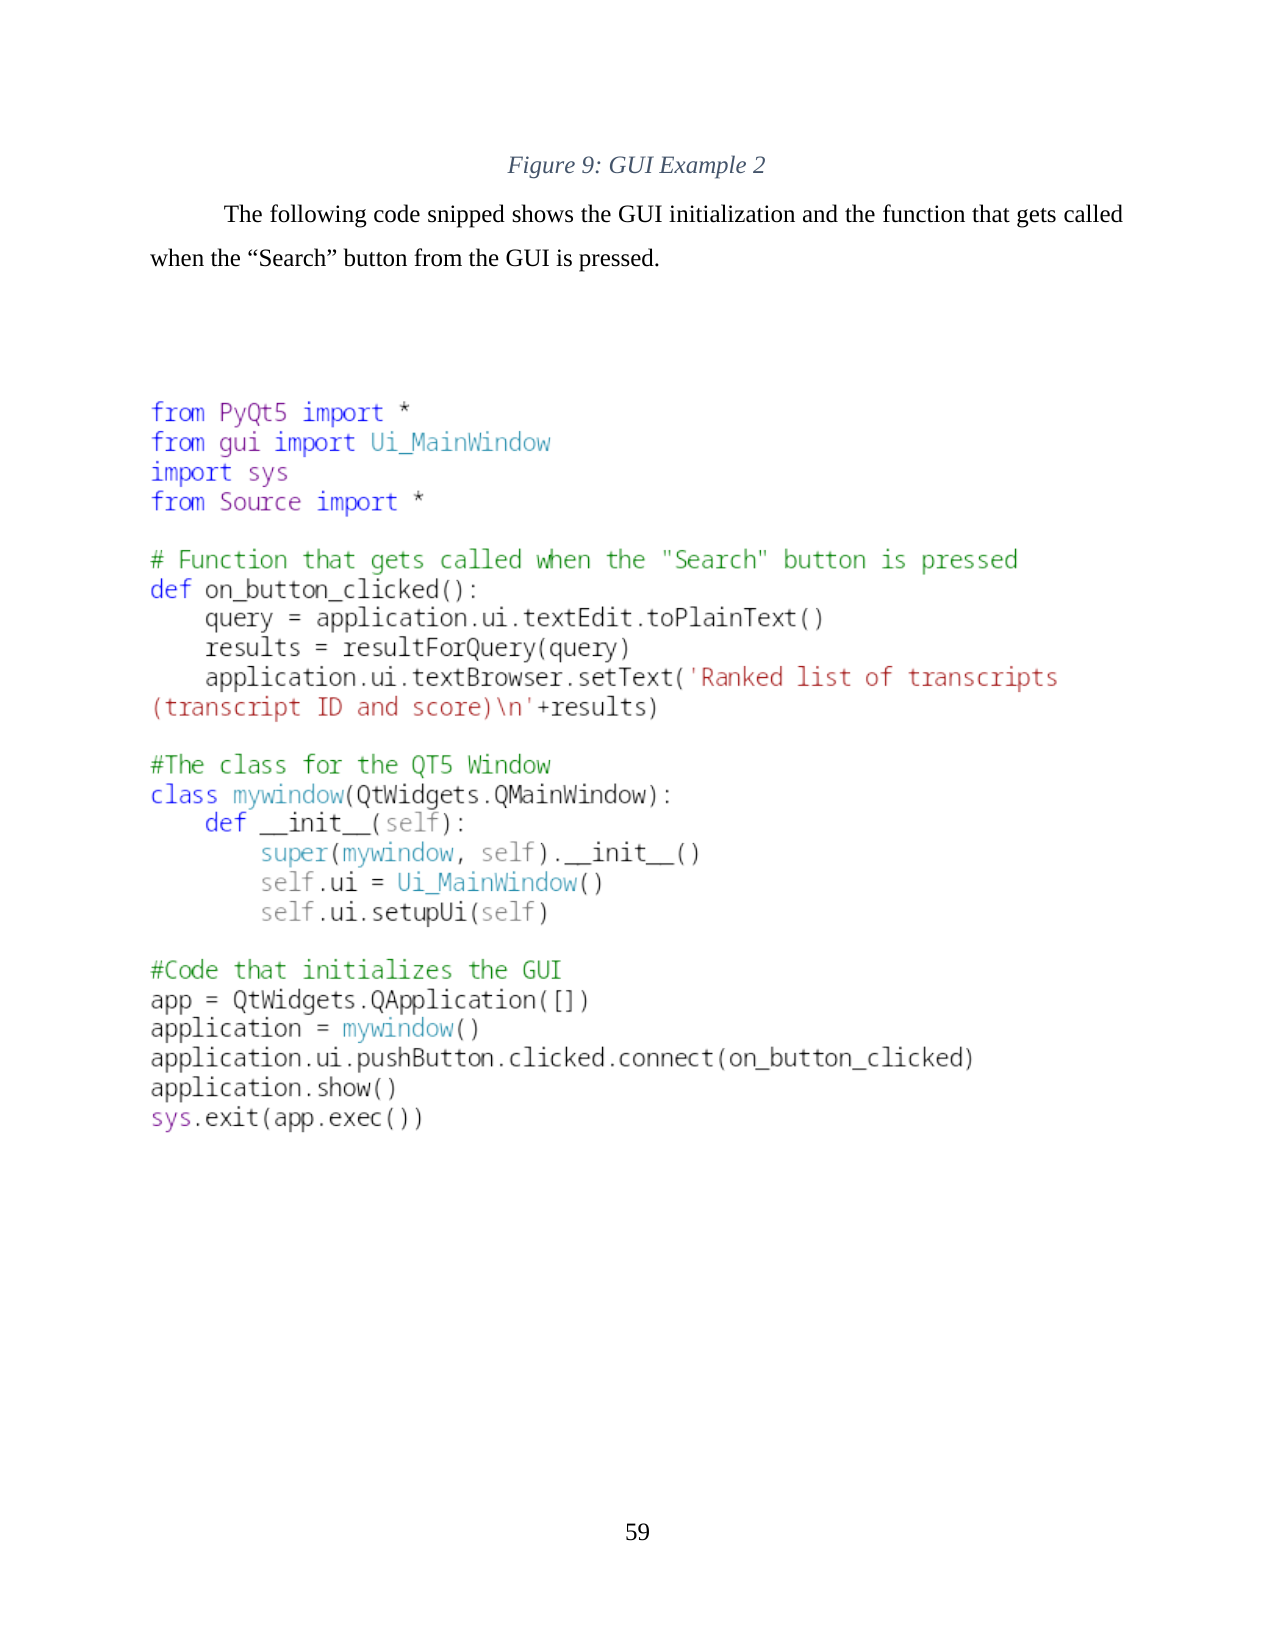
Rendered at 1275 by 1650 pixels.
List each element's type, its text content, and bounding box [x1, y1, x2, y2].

text The following code snipped shows the GUI initialization and the function that gets called when the “Search” button from the GUI is pressed. [150, 199, 1125, 271]
text Figure 9: GUI Example 2 [150, 150, 1125, 179]
